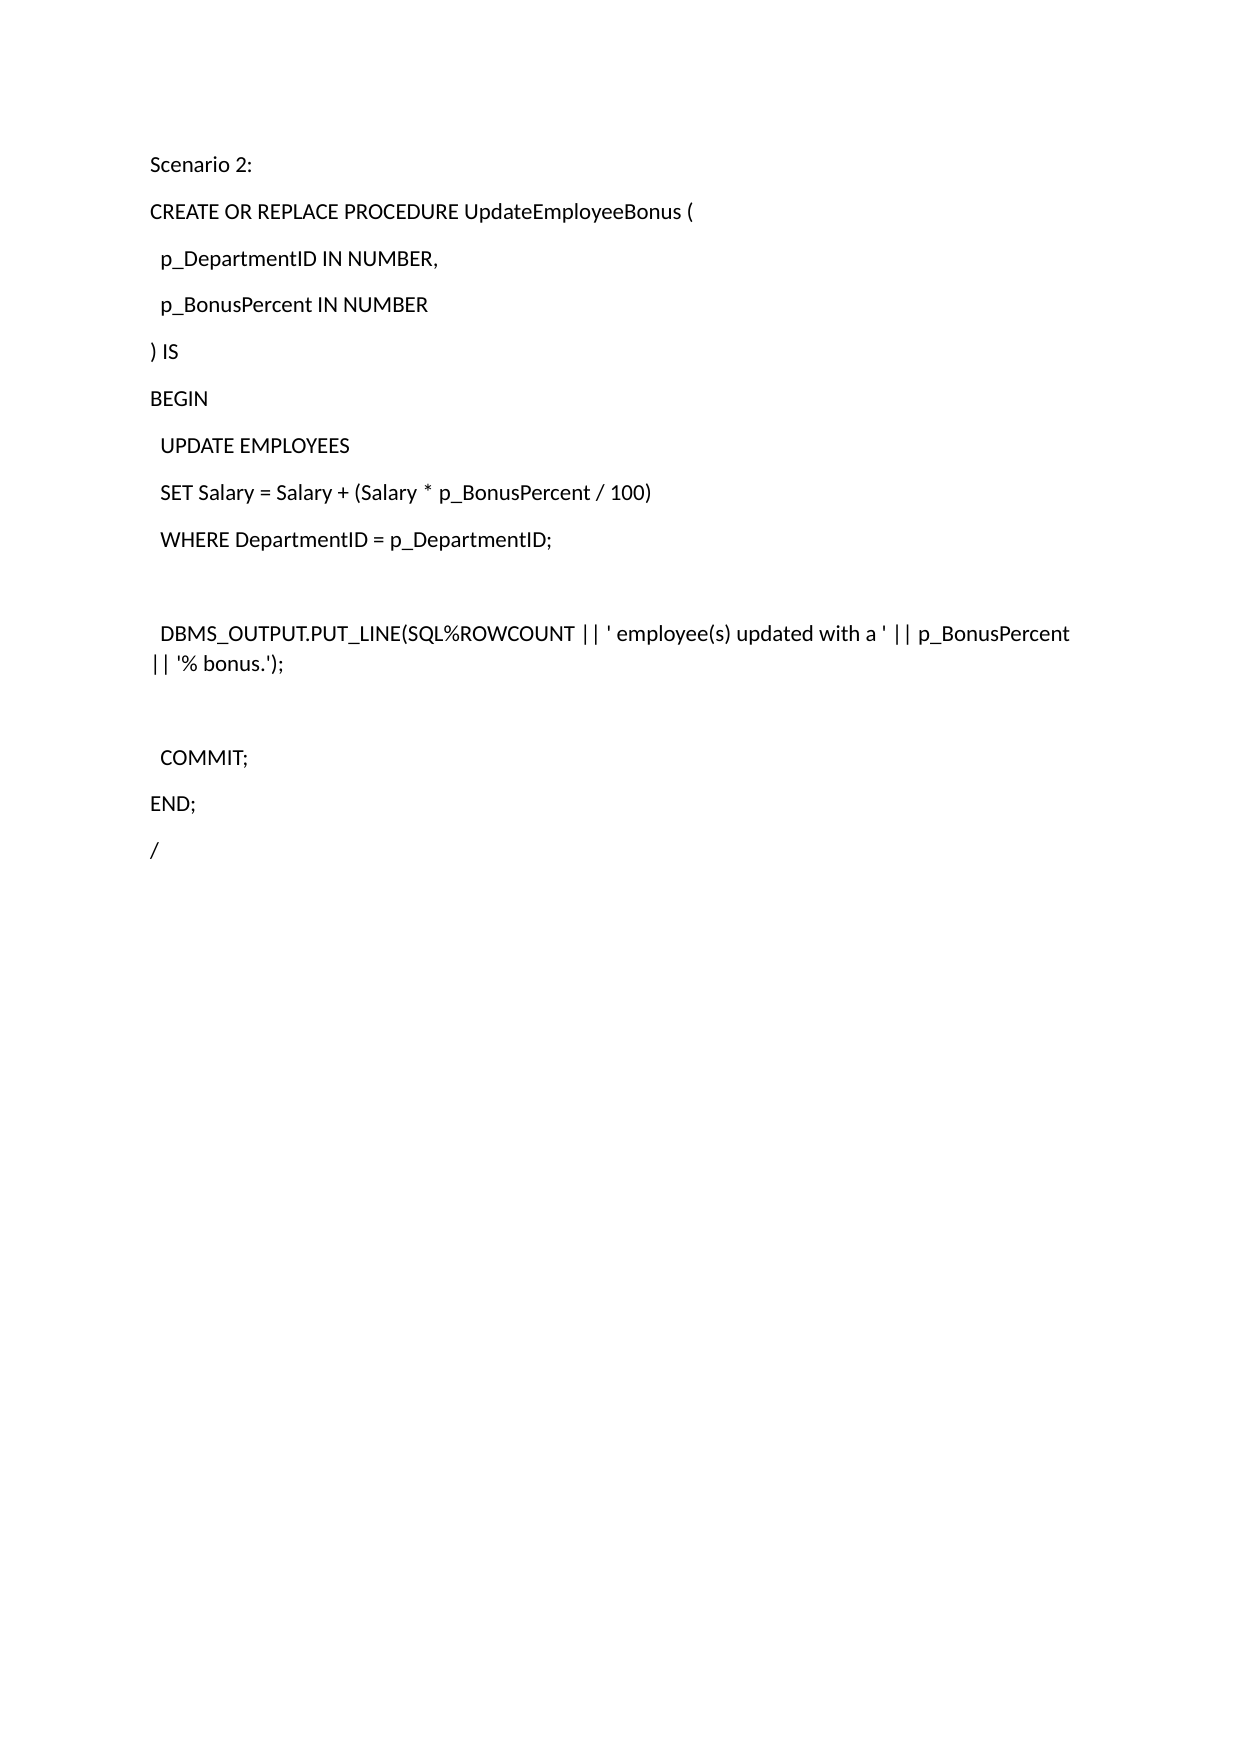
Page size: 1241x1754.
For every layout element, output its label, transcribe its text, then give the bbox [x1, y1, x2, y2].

text UPDATE EMPLOYEES [150, 431, 1090, 459]
text COMMIT; [150, 743, 1090, 771]
text WHERE DepartmentID = p_DepartmentID; [150, 525, 1090, 553]
text DBMS_OUTPUT.PUT_LINE(SQL%ROWCOUNT || ' employee(s) updated with a ' || p_BonusPercent || '% bonus.'); [150, 619, 1090, 677]
text BEGIN [150, 384, 1090, 412]
text ) IS [150, 337, 1090, 366]
text END; [150, 789, 1090, 818]
text CREATE OR REPLACE PROCEDURE UpdateEmployeeBonus ( [150, 197, 1090, 225]
text Scenario 2: [150, 150, 1090, 178]
text / [150, 836, 1090, 864]
text SET Salary = Salary + (Salary * p_BonusPercent / 100) [150, 478, 1090, 506]
text p_BonusPercent IN NUMBER [150, 291, 1090, 319]
text p_DepartmentID IN NUMBER, [150, 244, 1090, 272]
